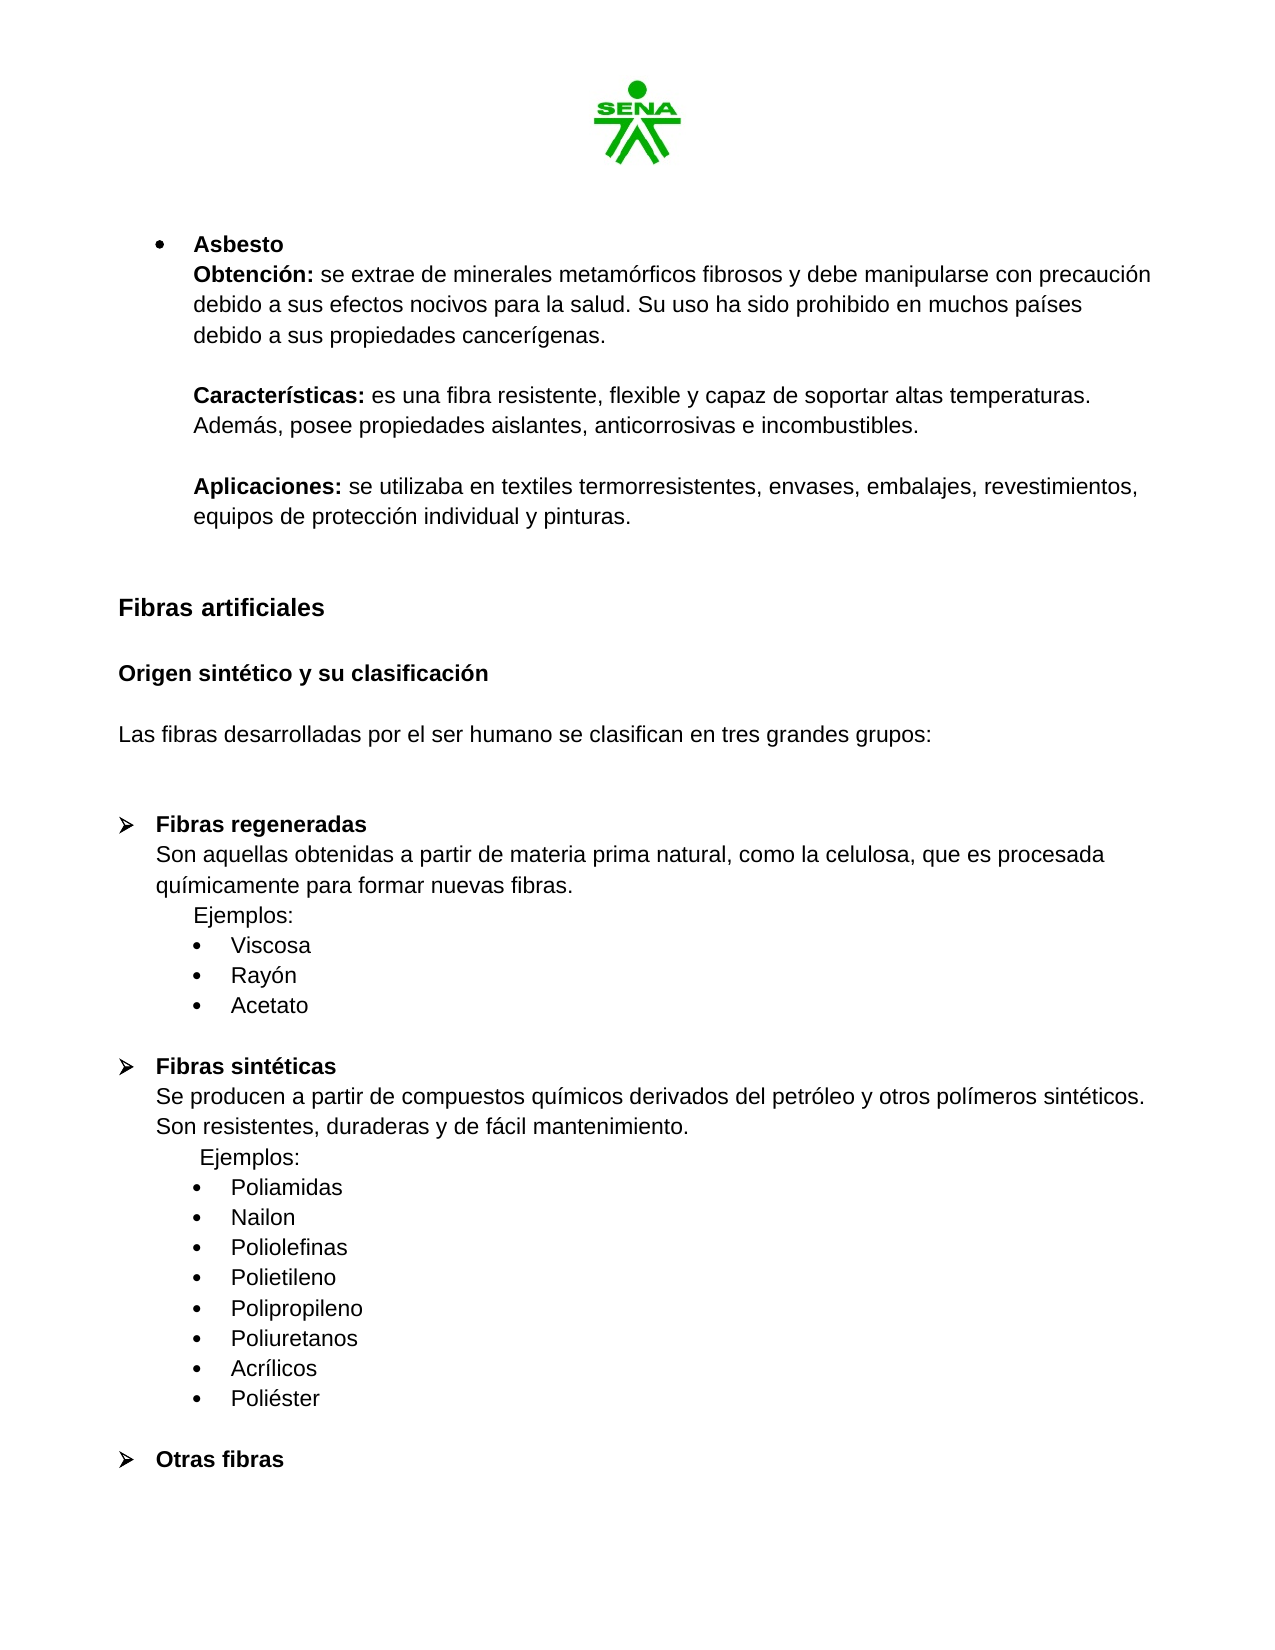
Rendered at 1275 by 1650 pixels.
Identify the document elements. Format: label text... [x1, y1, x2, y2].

text Fibras artificiales [118, 593, 1157, 622]
list Poliuretanos [193, 1325, 1157, 1351]
list Poliamidas [193, 1174, 1157, 1200]
text Ejemplos: [193, 1143, 1157, 1170]
list Acrílicos [193, 1355, 1157, 1381]
text Las fibras desarrolladas por el ser humano se clasifican en tres grandes grupos: [118, 721, 1157, 747]
list Polietileno [193, 1264, 1157, 1291]
list Polipropileno [193, 1294, 1157, 1321]
text Son aquellas obtenidas a partir de materia prima natural, como la celulosa, que es procesada químicamente para formar nuevas fibras. [156, 841, 1157, 898]
list Viscosa [193, 932, 1157, 958]
text Ejemplos: [193, 902, 1157, 928]
list Acetato [193, 992, 1157, 1019]
list Asbesto [156, 231, 1157, 257]
text Características: es una fibra resistente, flexible y capaz de soportar altas temperaturas. Además, posee propiedades aislantes, anticorrosivas e incombustibles. [193, 382, 1157, 438]
list Fibras sintéticas [118, 1053, 1157, 1079]
list Poliolefinas [193, 1234, 1157, 1261]
picture [588, 75, 687, 172]
list Poliéster [193, 1385, 1157, 1412]
list Otras fibras [118, 1446, 1157, 1472]
list Rayón [193, 962, 1157, 989]
text Se producen a partir de compuestos químicos derivados del petróleo y otros polímeros sintéticos. Son resistentes, duraderas y de fácil mantenimiento. [156, 1083, 1157, 1140]
list Nailon [193, 1204, 1157, 1230]
text Obtención: se extrae de minerales metamórficos fibrosos y debe manipularse con precaución debido a sus efectos nocivos para la salud. Su uso ha sido prohibido en muchos países debido a sus propiedades cancerígenas. [193, 261, 1157, 348]
list Fibras regeneradas [118, 811, 1157, 838]
text Aplicaciones: se utilizaba en textiles termorresistentes, envases, embalajes, revestimientos, equipos de protección individual y pinturas. [193, 473, 1157, 529]
text Origen sintético y su clasificación [118, 660, 1157, 687]
